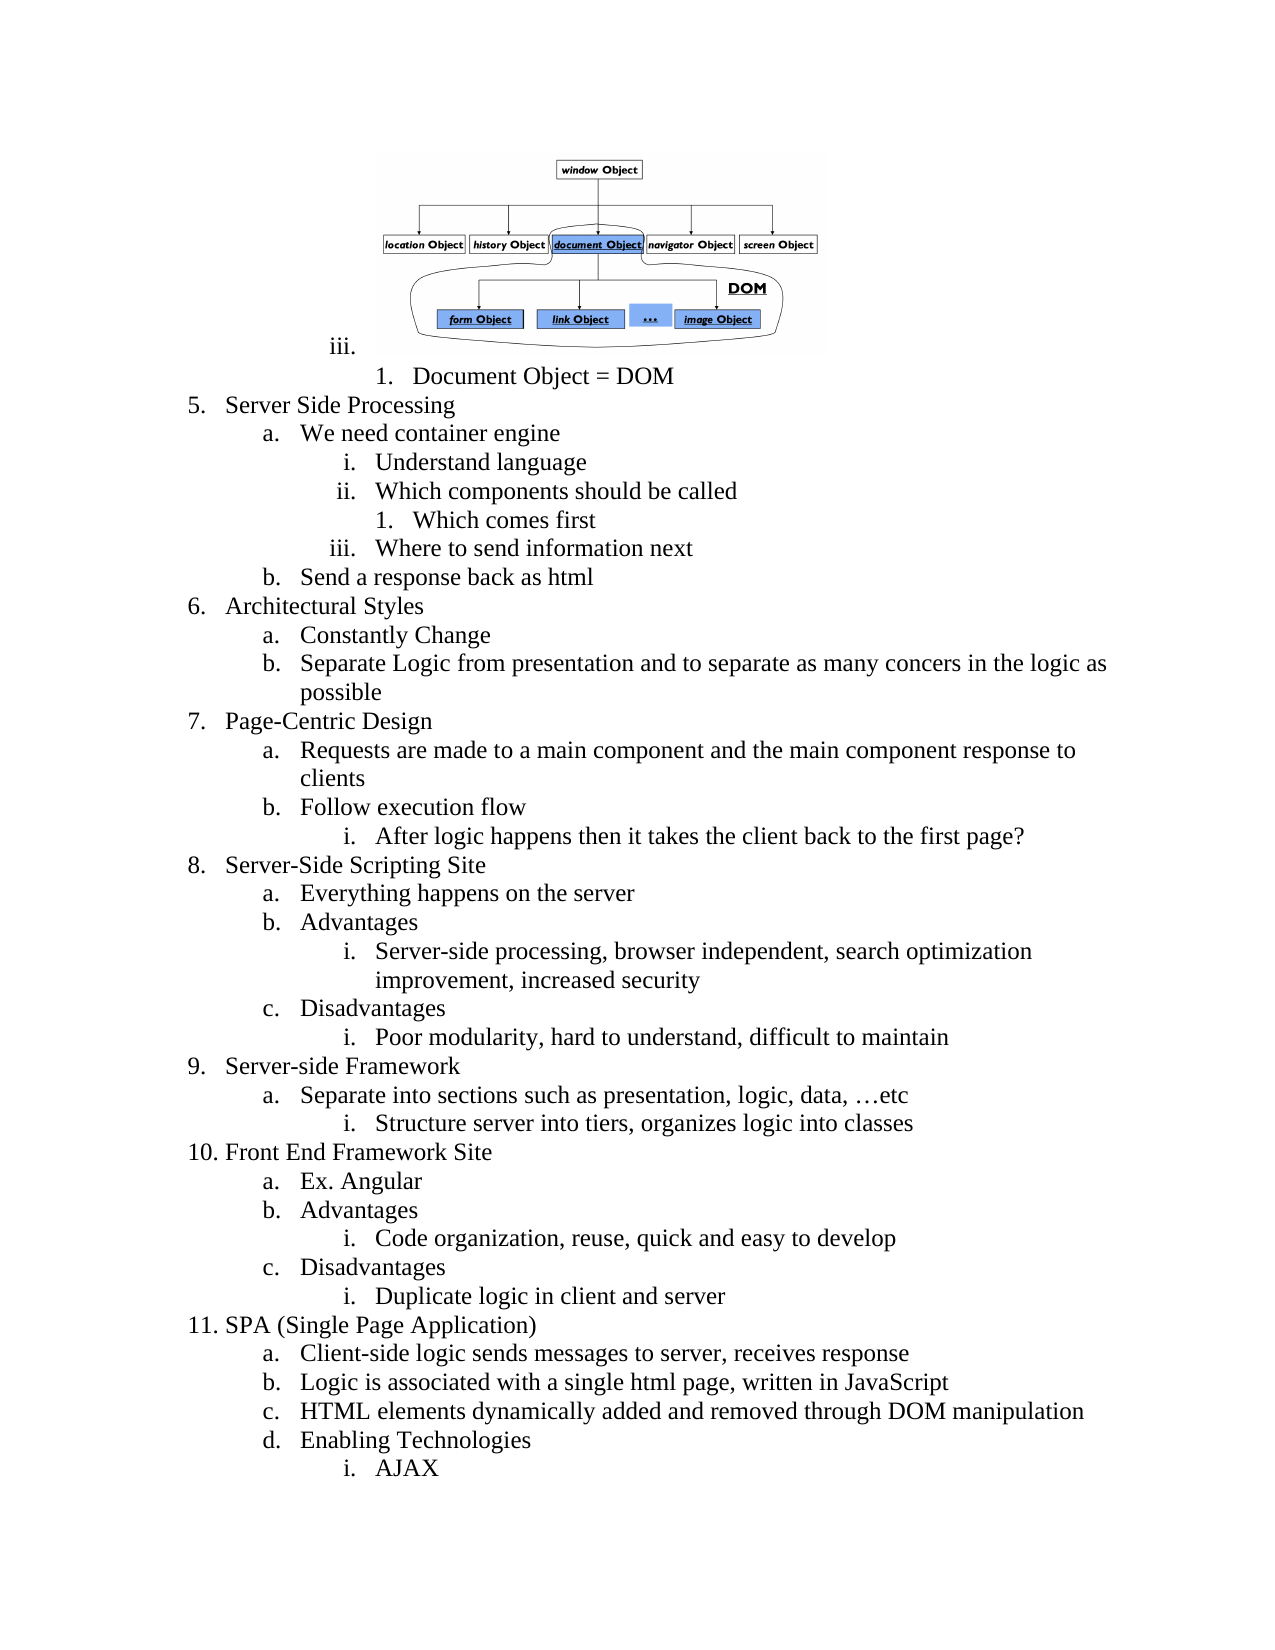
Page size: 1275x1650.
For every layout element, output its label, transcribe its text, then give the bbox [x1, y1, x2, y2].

list HTML elements dynamically added and removed through DOM manipulation [262, 1396, 1125, 1425]
list Separate Logic from presentation and to separate as many concers in the logic as possible [262, 648, 1125, 706]
list Architectural Styles [187, 591, 1125, 620]
list Which comes first [375, 505, 1125, 533]
list Disadvantages [262, 1252, 1125, 1281]
list Poor modularity, hard to understand, difficult to maintain [356, 1022, 1125, 1051]
list Advantages [262, 1195, 1125, 1223]
list Understand language [356, 447, 1125, 476]
list Enabling Technologies [262, 1425, 1125, 1453]
list Ex. Angular [262, 1166, 1125, 1195]
list Code organization, reuse, quick and easy to develop [356, 1223, 1125, 1252]
picture [375, 150, 827, 355]
list Front End Framework Site [187, 1137, 1125, 1166]
list Separate into sections such as presentation, logic, data, …etc [262, 1080, 1125, 1108]
list Disadvantages [262, 993, 1125, 1022]
list Logic is associated with a single html page, written in JavaScript [262, 1367, 1125, 1396]
list SPA (Single Page Application) [187, 1310, 1125, 1338]
list Client-side logic sends messages to server, receives response [262, 1338, 1125, 1367]
list We need container engine [262, 418, 1125, 447]
list Document Object = DOM [375, 361, 1125, 390]
list Constantly Change [262, 620, 1125, 648]
list Where to send information next [356, 533, 1125, 562]
list Advantages [262, 907, 1125, 936]
list Server Side Processing [187, 390, 1125, 418]
list Send a response back as html [262, 562, 1125, 591]
list Requests are made to a main component and the main component response to clients [262, 735, 1125, 792]
list After logic happens then it takes the client back to the first page? [356, 821, 1125, 850]
list Which components should be called [356, 476, 1125, 505]
list Duplicate logic in client and server [356, 1281, 1125, 1310]
list Server-Side Scripting Site [187, 850, 1125, 878]
list Everything happens on the server [262, 878, 1125, 907]
list Server-side Framework [187, 1051, 1125, 1080]
list Follow execution flow [262, 792, 1125, 821]
list AJAX [356, 1453, 1125, 1482]
list Structure server into tiers, organizes logic into classes [356, 1108, 1125, 1137]
list Server-side processing, browser independent, search optimization improvement, increased security [356, 936, 1125, 993]
list Page-Centric Design [187, 706, 1125, 735]
